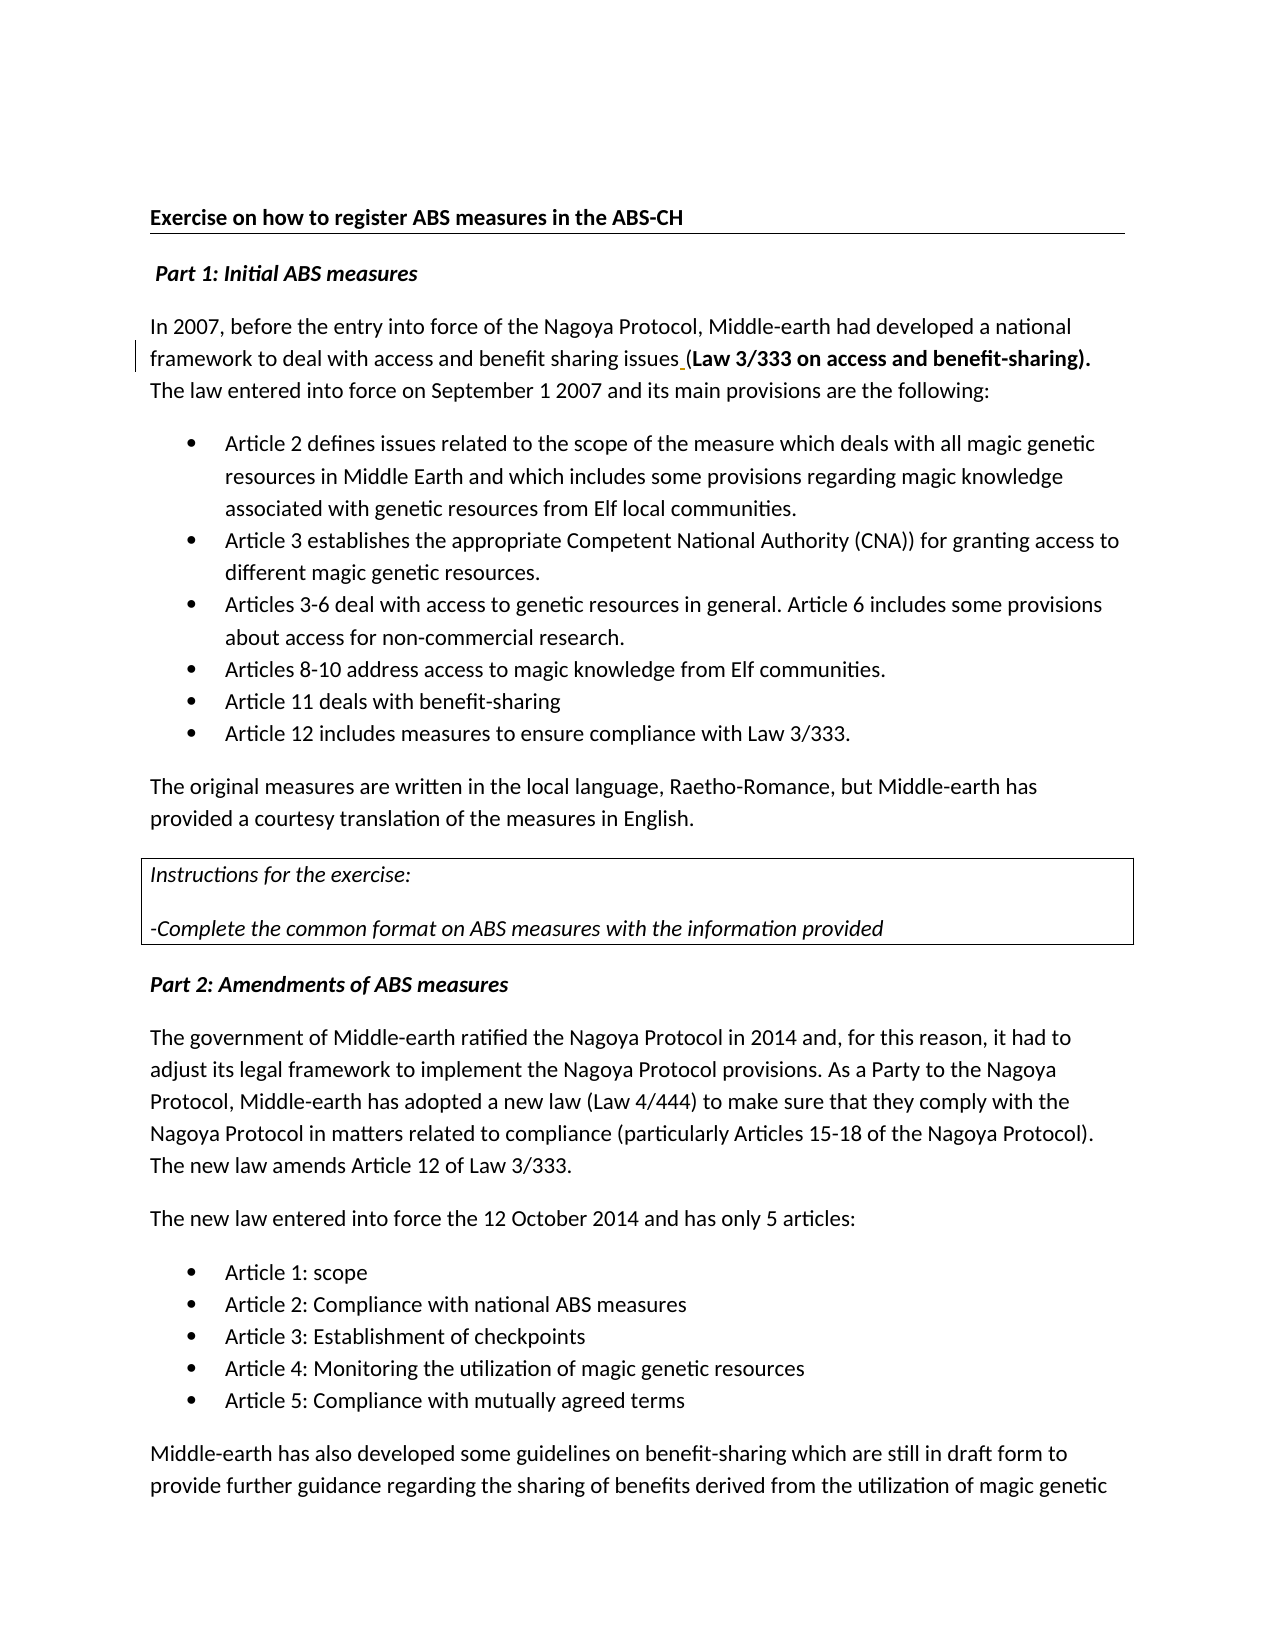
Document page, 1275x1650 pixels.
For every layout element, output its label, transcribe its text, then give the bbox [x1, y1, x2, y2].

text The new law entered into force the 12 October 2014 and has only 5 articles: [150, 1204, 1125, 1233]
text Instructions for the exercise: [142, 859, 1133, 889]
list Article 3: Establishment of checkpoints [187, 1322, 1125, 1350]
text Exercise on how to register ABS measures in the ABS-CH [150, 203, 1125, 233]
text Part 1: Initial ABS measures [150, 259, 1125, 287]
list Article 5: Compliance with mutually agreed terms [187, 1386, 1125, 1414]
list Articles 8-10 address access to magic knowledge from Elf communities. [187, 655, 1125, 683]
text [150, 1439, 1125, 1499]
list Article 1: scope [187, 1258, 1125, 1286]
text -Complete the common format on ABS measures with the information provided [142, 911, 1133, 944]
list Article 2: Compliance with national ABS measures [187, 1290, 1125, 1318]
text In 2007, before the entry into force of the Nagoya Protocol, Middle-earth had developed a national framework to deal with access and benefit sharing issues(Law 3/333 on access and benefit-sharing). The law entered into force on September 1 2007 and its main provisions are the following: [150, 312, 1125, 404]
list Article 2 defines issues related to the scope of the measure which deals with all magic genetic resources in Middle Earth and which includes some provisions regarding magic knowledge associated with genetic resources from Elf local communities. [187, 429, 1125, 522]
list Article 3 establishes the appropriate Competent National Authority (CNA)) for granting access to different magic genetic resources. [187, 526, 1125, 586]
list Article 12 includes measures to ensure compliance with Law 3/333. [187, 719, 1125, 747]
list Article 11 deals with benefit-sharing [187, 687, 1125, 715]
text Part 2: Amendments of ABS measures [150, 970, 1125, 998]
list Articles 3-6 deal with access to genetic resources in general. Article 6 includes some provisions about access for non-commercial research. [187, 591, 1125, 651]
text The government of Middle-earth ratified the Nagoya Protocol in 2014 and, for this reason, it had to adjust its legal framework to implement the Nagoya Protocol provisions. As a Party to the Nagoya Protocol, Middle-earth has adopted a new law (Law 4/444) to make sure that they comply with the Nagoya Protocol in matters related to compliance (particularly Articles 15-18 of the Nagoya Protocol). The new law amends Article 12 of Law 3/333. [150, 1023, 1125, 1179]
text The original measures are written in the local language, Raetho-Romance, but Middle-earth has provided a courtesy translation of the measures in English. [150, 772, 1125, 832]
list Article 4: Monitoring the utilization of magic genetic resources [187, 1354, 1125, 1382]
